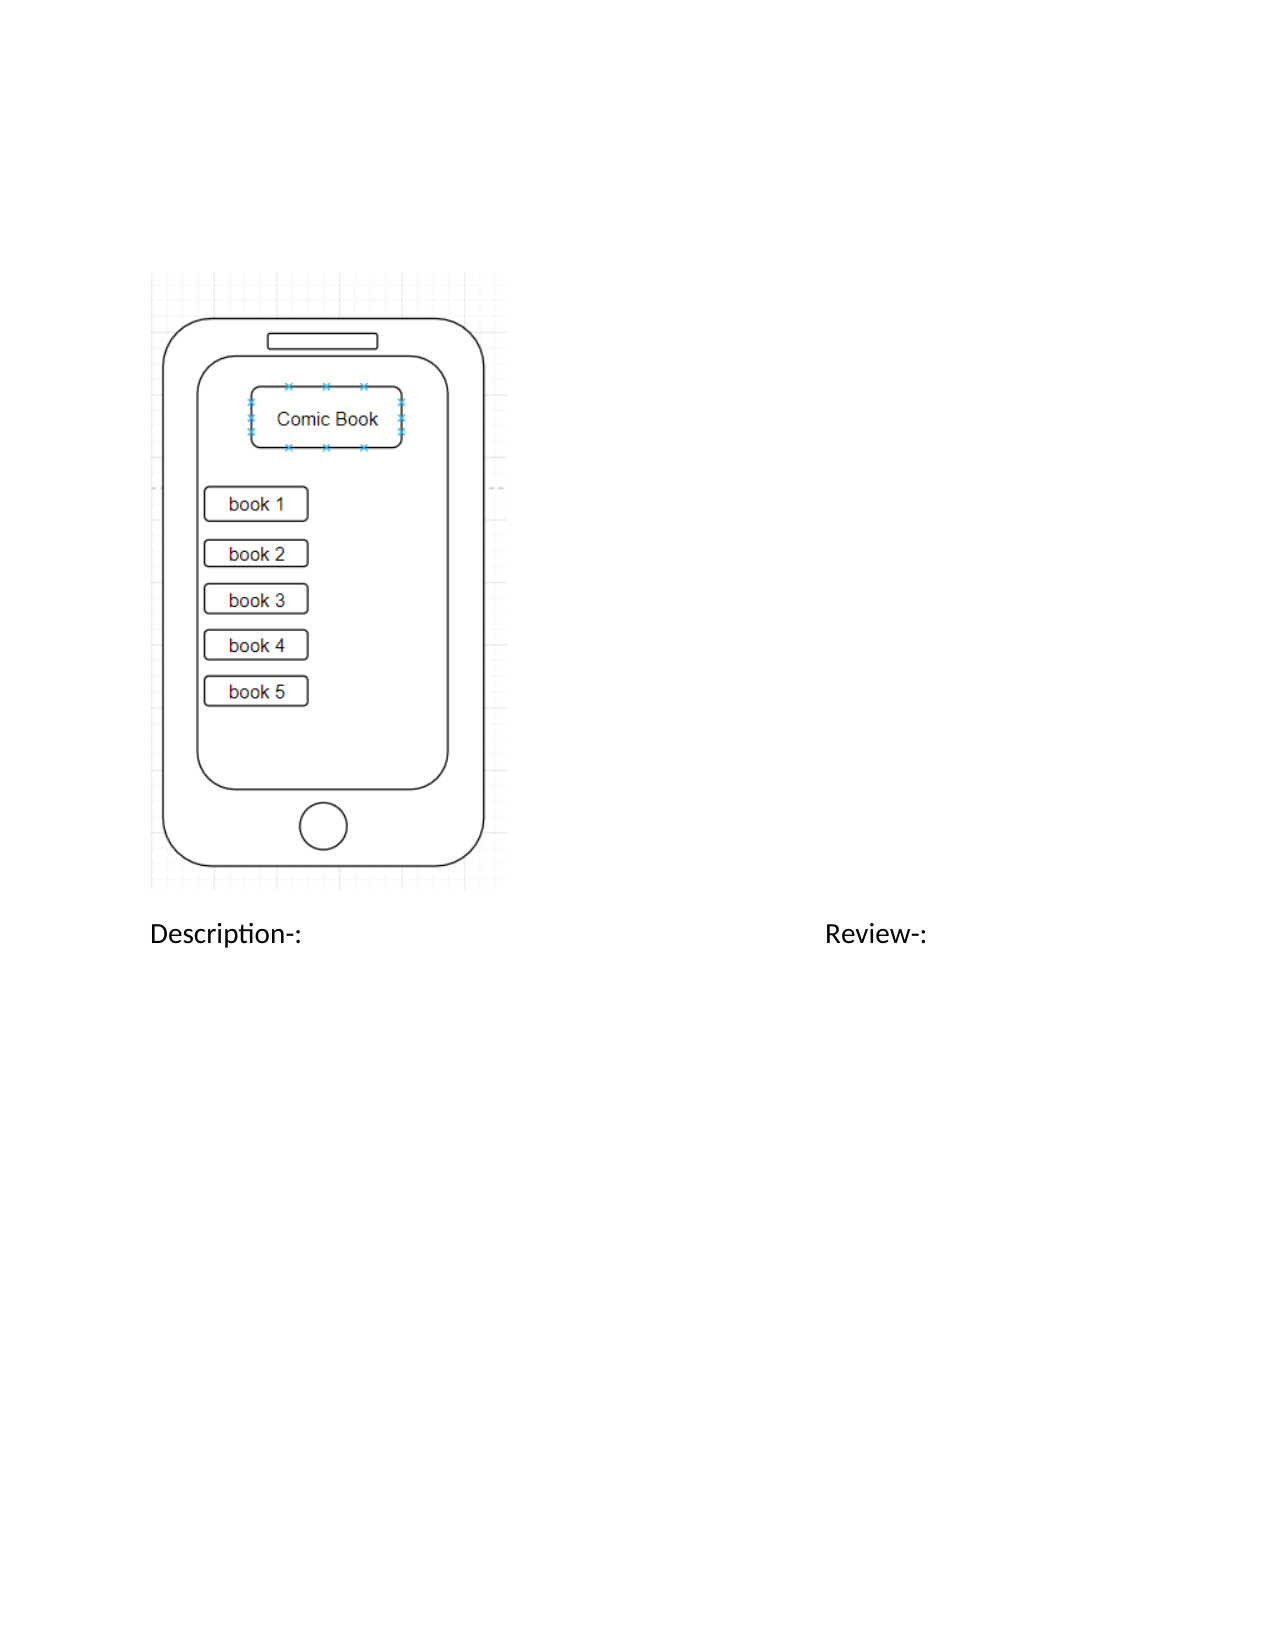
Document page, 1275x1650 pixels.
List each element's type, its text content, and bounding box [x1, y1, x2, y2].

picture [150, 273, 508, 890]
text Description-: Review-: [150, 915, 1125, 950]
